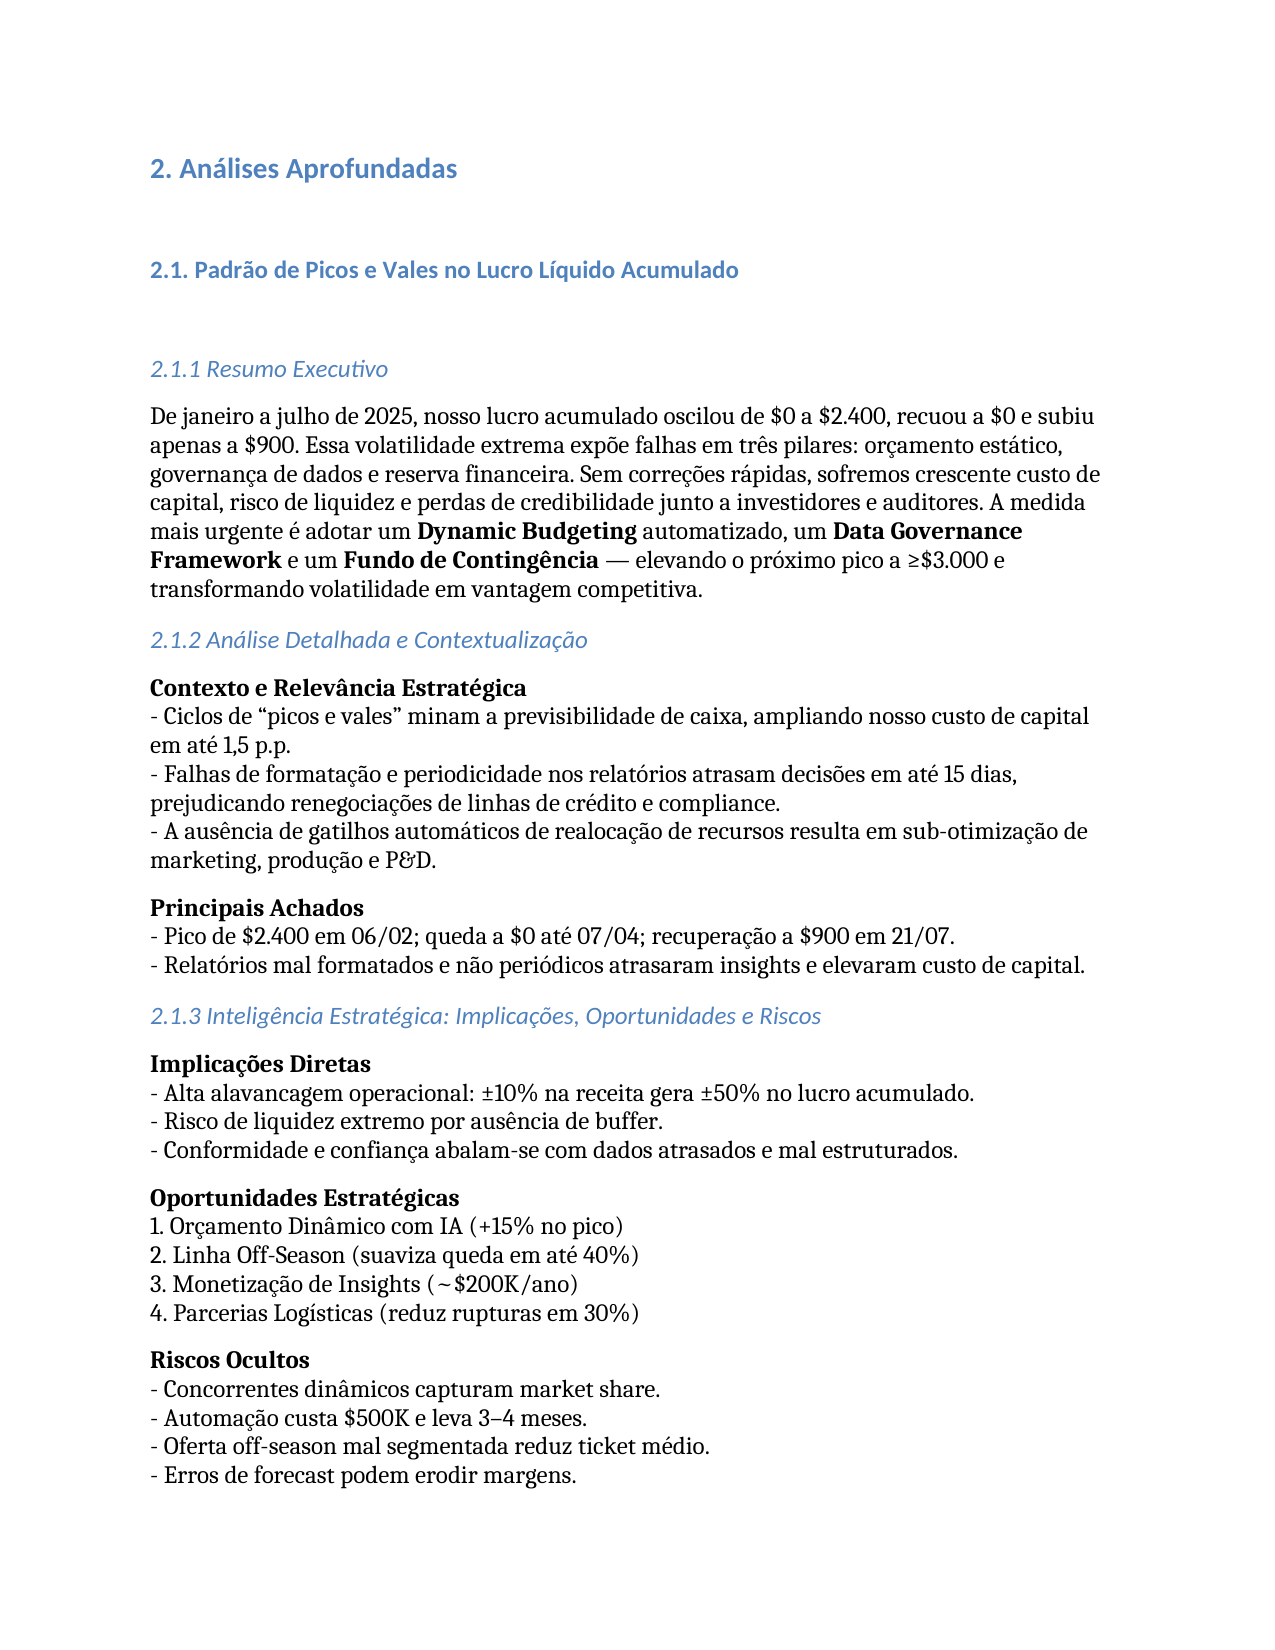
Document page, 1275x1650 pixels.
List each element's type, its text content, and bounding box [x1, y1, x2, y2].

text Riscos Ocultos - Concorrentes dinâmicos capturam market share. - Automação custa $500K e leva 3–4 meses. - Oferta off-season mal segmentada reduz ticket médio. - Erros de forecast podem erodir margens. [150, 1346, 1125, 1490]
subtitle 2.1.2 Análise Detalhada e Contextualização [150, 624, 1125, 655]
subtitle 2. Análises Aprofundadas [150, 150, 1125, 186]
text De janeiro a julho de 2025, nosso lucro acumulado oscilou de $0 a $2.400, recuou a $0 e subiu apenas a $900. Essa volatilidade extrema expõe falhas em três pilares: orçamento estático, governança de dados e reserva financeira. Sem correções rápidas, sofremos crescente custo de capital, risco de liquidez e perdas de credibilidade junto a investidores e auditores. A medida mais urgente é adotar um Dynamic Budgeting automatizado, um Data Governance Framework e um Fundo de Contingência — elevando o próximo pico a ≥$3.000 e transformando volatilidade em vantagem competitiva. [150, 402, 1125, 603]
subtitle 2.1. Padrão de Picos e Vales no Lucro Líquido Acumulado [150, 254, 1125, 284]
text Oportunidades Estratégicas 1. Orçamento Dinâmico com IA (+15% no pico) 2. Linha Off-Season (suaviza queda em até 40%) 3. Monetização de Insights (~$200K/ano) 4. Parcerias Logísticas (reduz rupturas em 30%) [150, 1183, 1125, 1327]
text Implicações Diretas - Alta alavancagem operacional: ±10% na receita gera ±50% no lucro acumulado. - Risco de liquidez extremo por ausência de buffer. - Conformidade e confiança abalam-se com dados atrasados e mal estruturados. [150, 1050, 1125, 1165]
subtitle 2.1.1 Resumo Executivo [150, 353, 1125, 383]
text Principais Achados - Pico de $2.400 em 06/02; queda a $0 até 07/04; recuperação a $900 em 21/07. - Relatórios mal formatados e não periódicos atrasaram insights e elevaram custo de capital. [150, 893, 1125, 980]
subtitle 2.1.3 Inteligência Estratégica: Implicações, Oportunidades e Riscos [150, 1001, 1125, 1031]
text Contexto e Relevância Estratégica - Ciclos de “picos e vales” minam a previsibilidade de caixa, ampliando nosso custo de capital em até 1,5 p.p. - Falhas de formatação e periodicidade nos relatórios atrasam decisões em até 15 dias, prejudicando renegociações de linhas de crédito e compliance. - A ausência de gatilhos automáticos de realocação de recursos resulta em sub-otimização de marketing, produção e P&D. [150, 673, 1125, 875]
